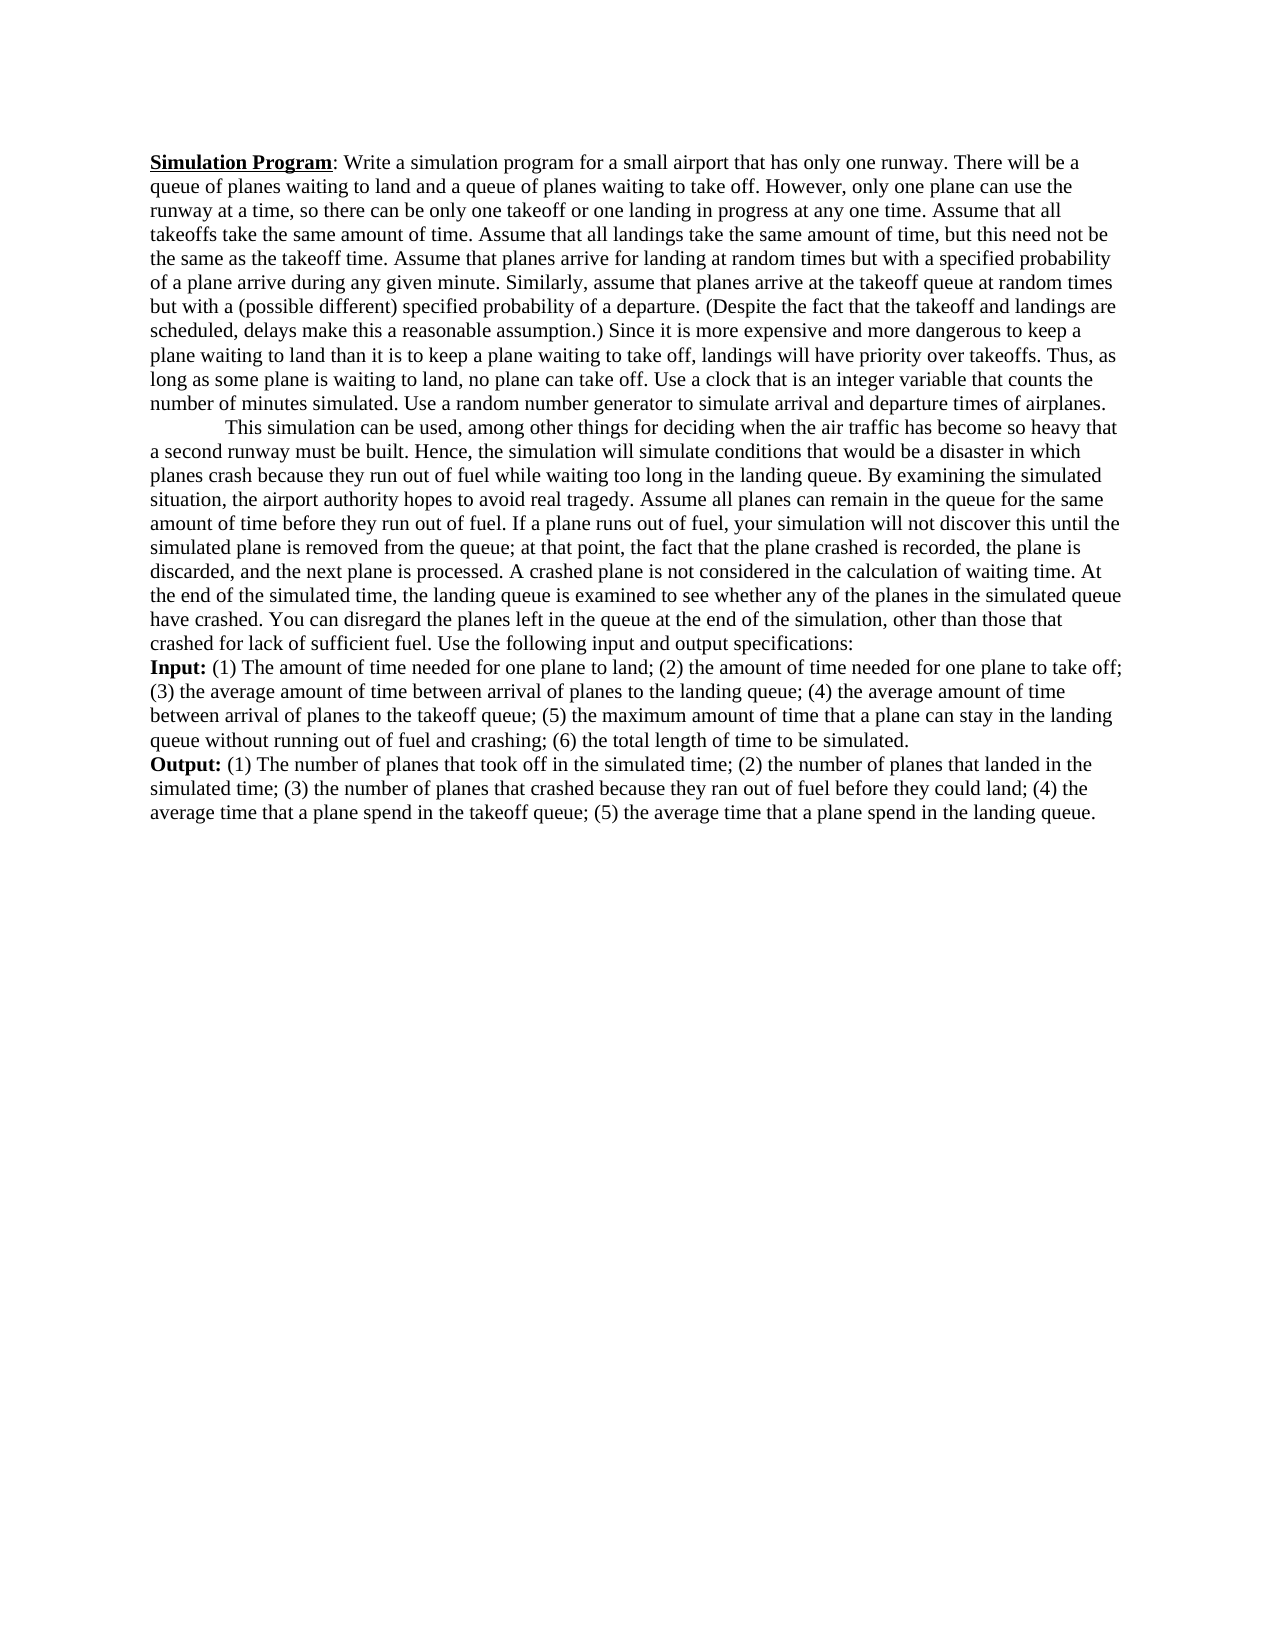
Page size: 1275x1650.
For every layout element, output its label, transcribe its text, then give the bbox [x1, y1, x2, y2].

text Simulation Program: Write a simulation program for a small airport that has only one runway. There will be a queue of planes waiting to land and a queue of planes waiting to take off. However, only one plane can use the runway at a time, so there can be only one takeoff or one landing in progress at any one time. Assume that all takeoffs take the same amount of time. Assume that all landings take the same amount of time, but this need not be the same as the takeoff time. Assume that planes arrive for landing at random times but with a specified probability of a plane arrive during any given minute. Similarly, assume that planes arrive at the takeoff queue at random times but with a (possible different) specified probability of a departure. (Despite the fact that the takeoff and landings are scheduled, delays make this a reasonable assumption.) Since it is more expensive and more dangerous to keep a plane waiting to land than it is to keep a plane waiting to take off, landings will have priority over takeoffs. Thus, as long as some plane is waiting to land, no plane can take off. Use a clock that is an integer variable that counts the number of minutes simulated. Use a random number generator to simulate arrival and departure times of airplanes. [150, 150, 1125, 415]
text Input: (1) The amount of time needed for one plane to land; (2) the amount of time needed for one plane to take off; (3) the average amount of time between arrival of planes to the landing queue; (4) the average amount of time between arrival of planes to the takeoff queue; (5) the maximum amount of time that a plane can stay in the landing queue without running out of fuel and crashing; (6) the total length of time to be simulated. [150, 655, 1125, 752]
text Output: (1) The number of planes that took off in the simulated time; (2) the number of planes that landed in the simulated time; (3) the number of planes that crashed because they ran out of fuel before they could land; (4) the average time that a plane spend in the takeoff queue; (5) the average time that a plane spend in the landing queue. [150, 752, 1125, 824]
text This simulation can be used, among other things for deciding when the air traffic has become so heavy that a second runway must be built. Hence, the simulation will simulate conditions that would be a disaster in which planes crash because they run out of fuel while waiting too long in the landing queue. By examining the simulated situation, the airport authority hopes to avoid real tragedy. Assume all planes can remain in the queue for the same amount of time before they run out of fuel. If a plane runs out of fuel, your simulation will not discover this until the simulated plane is removed from the queue; at that point, the fact that the plane crashed is recorded, the plane is discarded, and the next plane is processed. A crashed plane is not considered in the calculation of waiting time. At the end of the simulated time, the landing queue is examined to see whether any of the planes in the simulated queue have crashed. You can disregard the planes left in the queue at the end of the simulation, other than those that crashed for lack of sufficient fuel. Use the following input and output specifications: [150, 415, 1125, 655]
